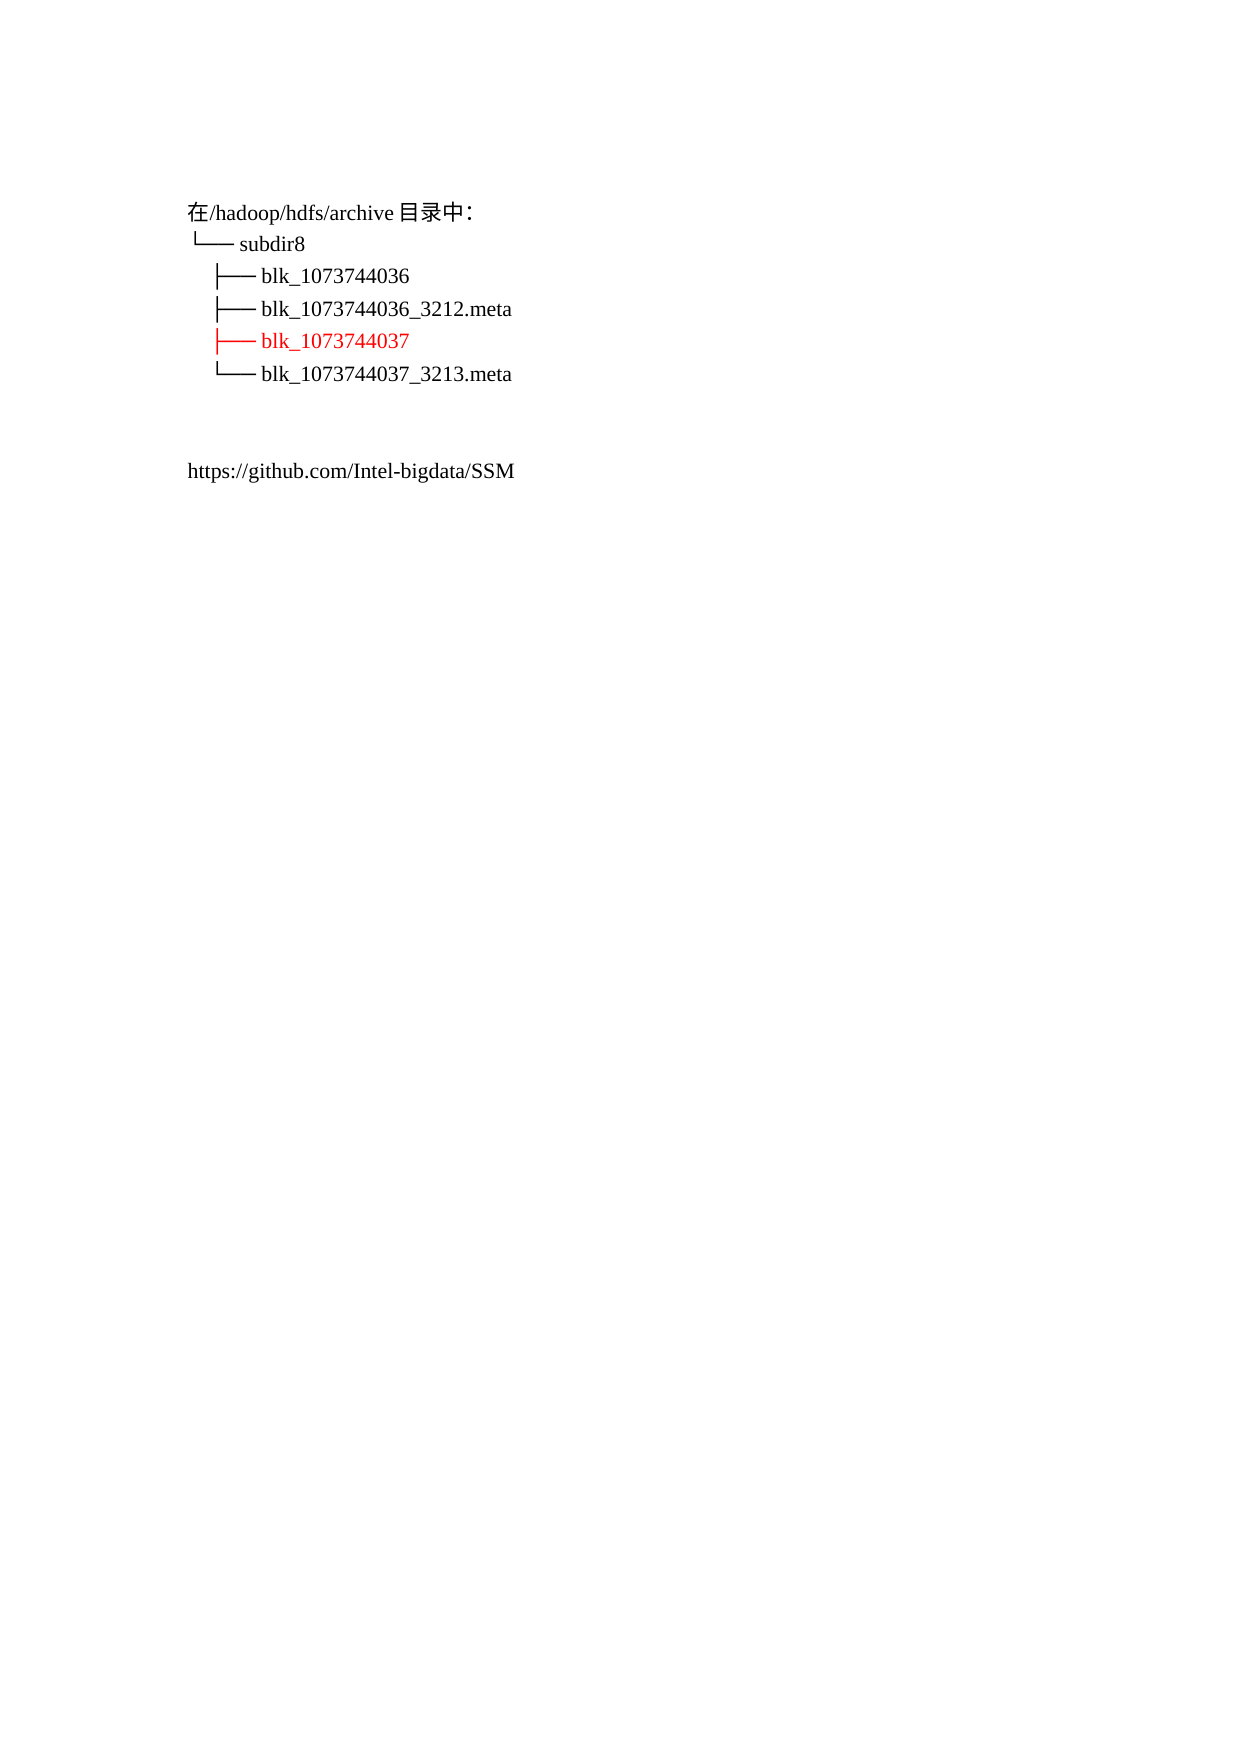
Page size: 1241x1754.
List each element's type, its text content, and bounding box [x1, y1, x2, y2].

text └── blk_1073744037_3213.meta [187, 357, 1053, 389]
text ├── blk_1073744036_3212.meta [187, 292, 1053, 324]
text └── subdir8 [187, 227, 1053, 259]
text ├── blk_1073744037 [187, 324, 1053, 357]
text 在/hadoop/hdfs/archive目录中： [187, 194, 1053, 227]
text https://github.com/Intel-bigdata/SSM [187, 454, 1053, 487]
text ├── blk_1073744036 [187, 259, 1053, 292]
